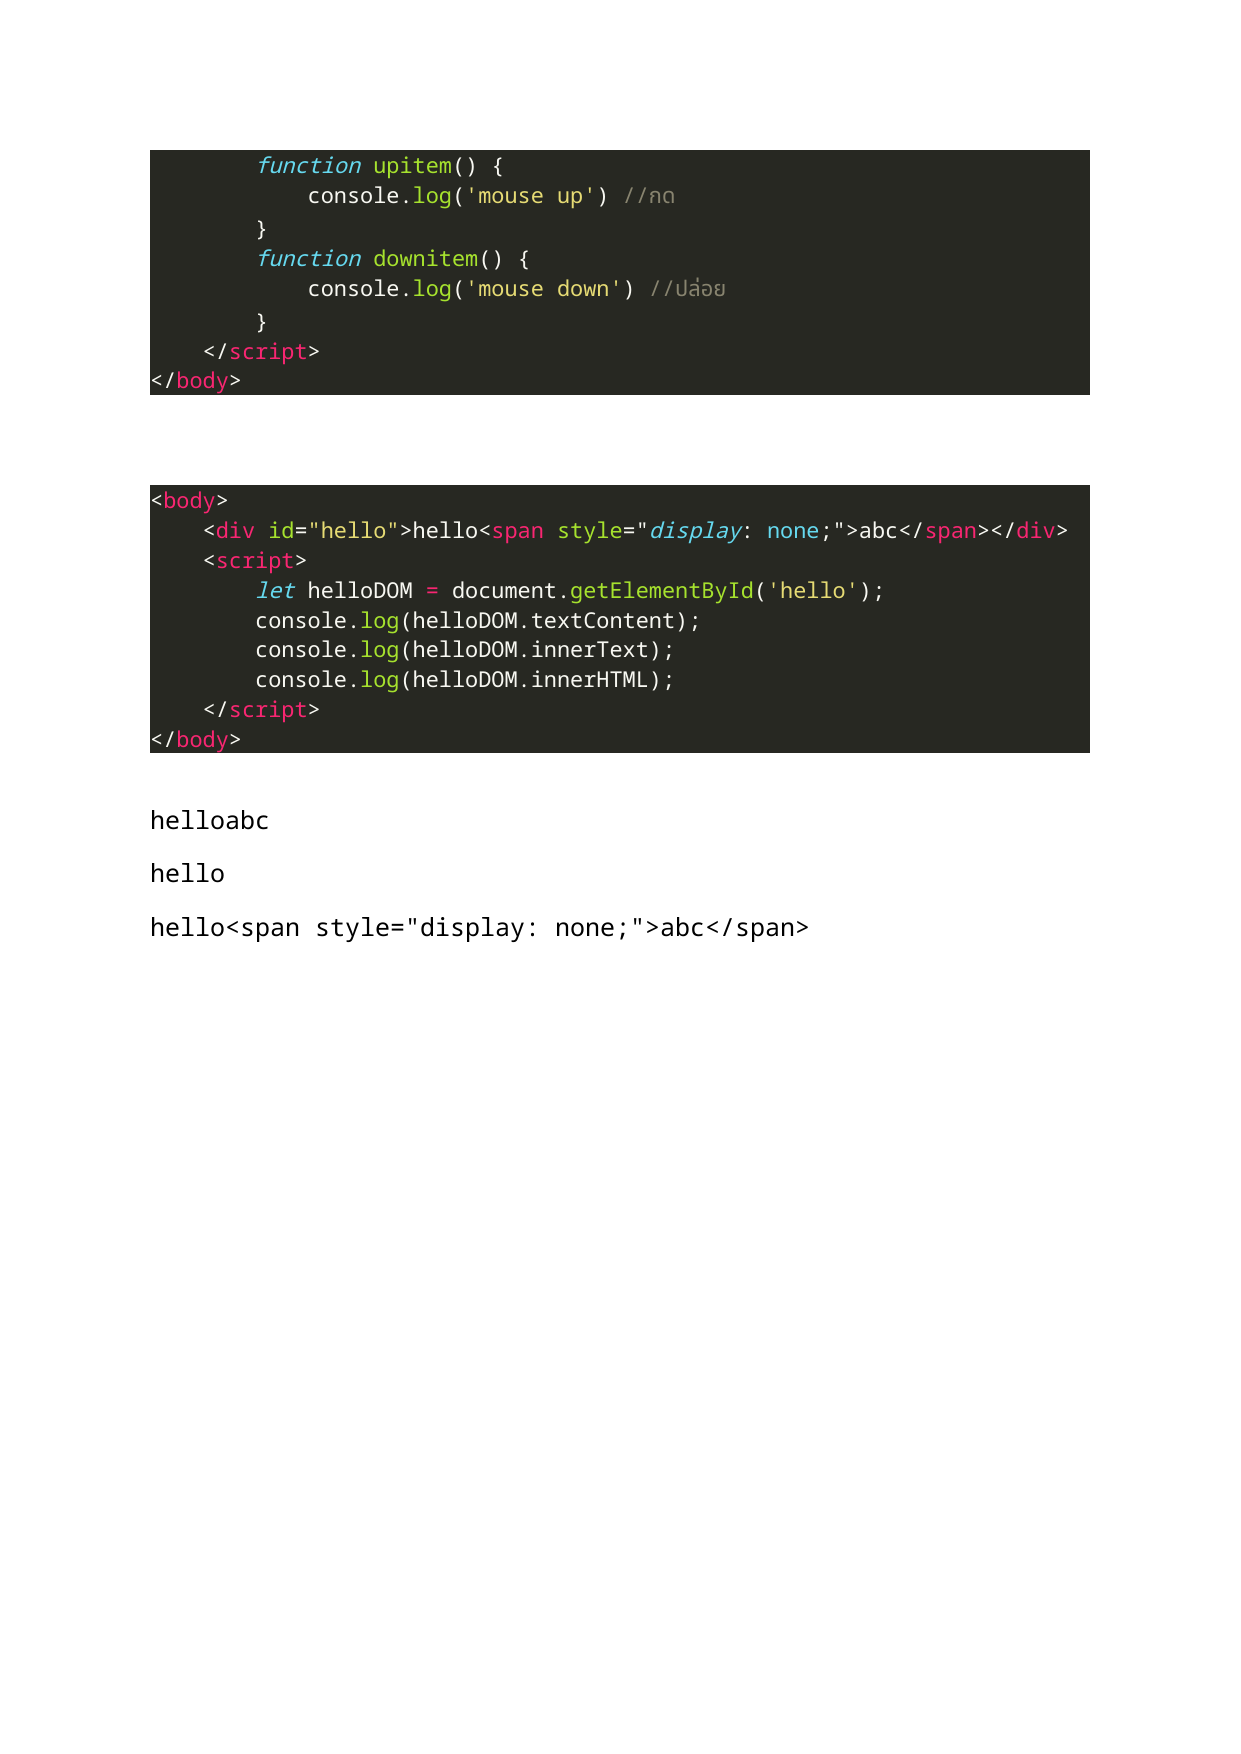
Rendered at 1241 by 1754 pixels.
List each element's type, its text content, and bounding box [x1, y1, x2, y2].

text console.log('mouse up') //กด [150, 180, 1090, 213]
text <div id="hello">hello<span style="display: none;">abc</span></div> [150, 515, 1090, 545]
text hello<span style="display: none;">abc</span> [150, 909, 1090, 943]
text </script> [150, 336, 1090, 365]
text helloabc [150, 802, 1090, 836]
text </script> [150, 694, 1090, 724]
text function downitem() { [150, 243, 1090, 273]
text <body> [150, 485, 1090, 515]
text let helloDOM = document.getElementById('hello'); [150, 575, 1090, 604]
text </body> [150, 365, 1090, 395]
text hello [150, 856, 1090, 890]
text <script> [150, 545, 1090, 575]
text function upitem() { [150, 150, 1090, 180]
text console.log('mouse down') //ปล่อย [150, 273, 1090, 306]
text </body> [150, 724, 1090, 753]
text } [150, 306, 1090, 336]
text console.log(helloDOM.textContent); [150, 604, 1090, 634]
text console.log(helloDOM.innerText); [150, 634, 1090, 664]
text } [150, 213, 1090, 243]
text console.log(helloDOM.innerHTML); [150, 664, 1090, 694]
